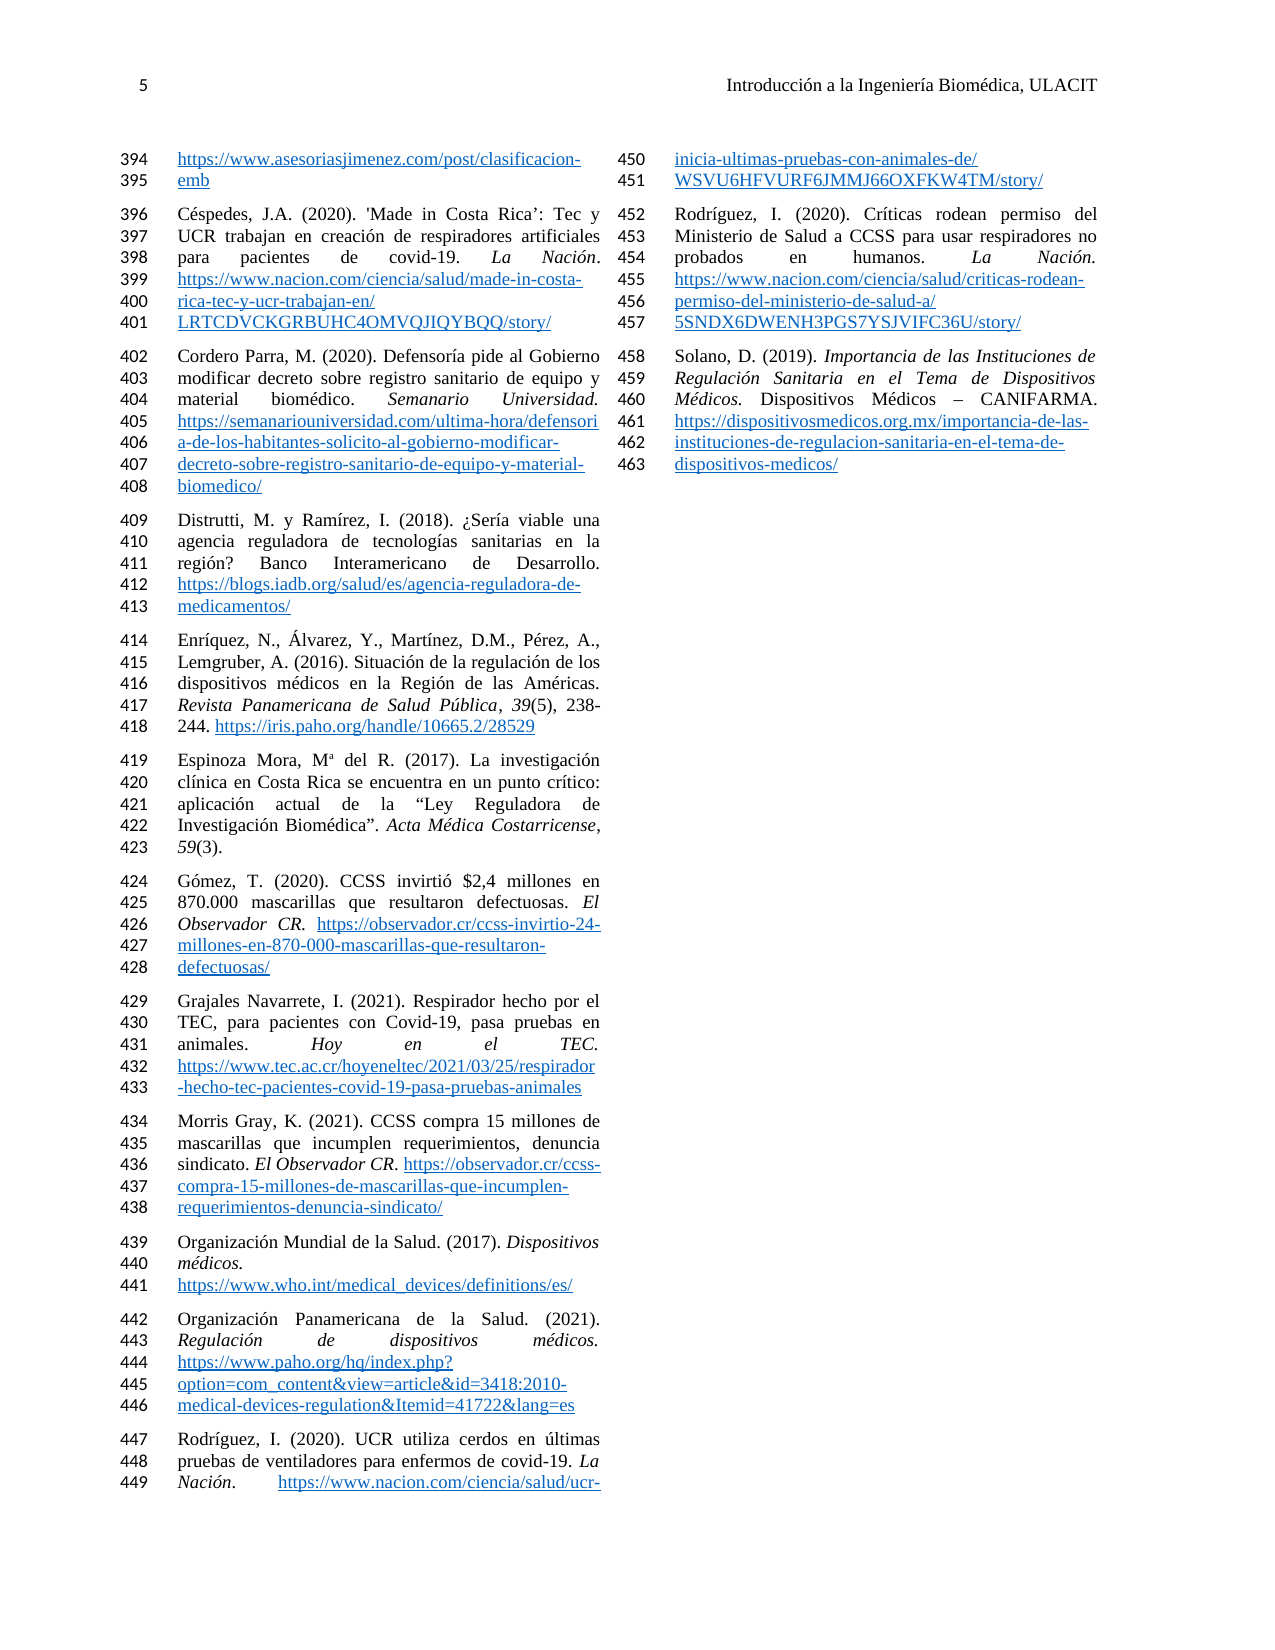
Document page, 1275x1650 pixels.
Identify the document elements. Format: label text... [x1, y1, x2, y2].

text Enríquez, N., Álvarez, Y., Martínez, D.M., Pérez, A., Lemgruber, A. (2016). Situación de la regulación de los dispositivos médicos en la Región de las Américas. Revista Panamericana de Salud Pública, 39(5), 238-244. https://iris.paho.org/handle/10665.2/28529 [177, 629, 601, 737]
text Espinoza Mora, Ma del R. (2017). La investigación clínica en Costa Rica se encuentra en un punto crítico: aplicación actual de la “Ley Reguladora de Investigación Biomédica”. Acta Médica Costarricense, 59(3). [177, 749, 601, 857]
text Carpio, O. (2021). Clasificación del equipo y material biomédico. Asejim. https://www.asesoriasjimenez.com/post/clasificacion-emb [177, 148, 601, 191]
text Organización Mundial de la Salud. (2017). Dispositivos médicos. https://www.who.int/medical_devices/definitions/es/ [177, 1231, 601, 1295]
text Organización Panamericana de la Salud. (2021). Regulación de dispositivos médicos. https://www.paho.org/hq/index.php?option=com_content&view=article&id=3418:2010-medical-devices-regulation&Itemid=41722&lang=es [177, 1308, 601, 1416]
text Grajales Navarrete, I. (2021). Respirador hecho por el TEC, para pacientes con Covid-19, pasa pruebas en animales. Hoy en el TEC. https://www.tec.ac.cr/hoyeneltec/2021/03/25/respirador-hecho-tec-pacientes-covid-19-pasa-pruebas-animales [177, 990, 601, 1098]
text Rodríguez, I. (2020). Críticas rodean permiso del Ministerio de Salud a CCSS para usar respiradores no probados en humanos. La Nación. https://www.nacion.com/ciencia/salud/criticas-rodean-permiso-del-ministerio-de-salud-a/5SNDX6DWENH3PGS7YSJVIFC36U/story/ [674, 203, 1098, 333]
text Céspedes, J.A. (2020). 'Made in Costa Rica’: Tec y UCR trabajan en creación de respiradores artificiales para pacientes de covid-19. La Nación. https://www.nacion.com/ciencia/salud/made-in-costa-rica-tec-y-ucr-trabajan-en/LRTCDVCKGRBUHC4OMVQJIQYBQQ/story/ [177, 203, 601, 333]
text Morris Gray, K. (2021). CCSS compra 15 millones de mascarillas que incumplen requerimientos, denuncia sindicato. El Observador CR. https://observador.cr/ccss-compra-15-millones-de-mascarillas-que-incumplen-requerimientos-denuncia-sindicato/ [177, 1110, 601, 1218]
text Rodríguez, I. (2020). UCR utiliza cerdos en últimas pruebas de ventiladores para enfermos de covid-19. La Nación. https://www.nacion.com/ciencia/salud/ucr-inicia-ultimas-pruebas-con-animales-de/WSVU6HFVURF6JMMJ66OXFKW4TM/story/ [177, 1428, 601, 1493]
text Solano, D. (2019). Importancia de las Instituciones de Regulación Sanitaria en el Tema de Dispositivos Médicos. Dispositivos Médicos – CANIFARMA. https://dispositivosmedicos.org.mx/importancia-de-las-instituciones-de-regulacion-sanitaria-en-el-tema-de-dispositivos-medicos/ [674, 345, 1098, 474]
text Rodríguez, I. (2020). UCR utiliza cerdos en últimas pruebas de ventiladores para enfermos de covid-19. La Nación. https://www.nacion.com/ciencia/salud/ucr-inicia-ultimas-pruebas-con-animales-de/WSVU6HFVURF6JMMJ66OXFKW4TM/story/ [674, 148, 1098, 191]
text Distrutti, M. y Ramírez, I. (2018). ¿Sería viable una agencia reguladora de tecnologías sanitarias en la región? Banco Interamericano de Desarrollo. https://blogs.iadb.org/salud/es/agencia-reguladora-de-medicamentos/ [177, 509, 601, 616]
text Cordero Parra, M. (2020). Defensoría pide al Gobierno modificar decreto sobre registro sanitario de equipo y material biomédico. Semanario Universidad. https://semanariouniversidad.com/ultima-hora/defensoria-de-los-habitantes-solicito-al-gobierno-modificar-decreto-sobre-registro-sanitario-de-equipo-y-material-biomedico/ [177, 345, 601, 496]
text Gómez, T. (2020). CCSS invirtió $2,4 millones en 870.000 mascarillas que resultaron defectuosas. El Observador CR. https://observador.cr/ccss-invirtio-24-millones-en-870-000-mascarillas-que-resultaron-defectuosas/ [177, 869, 601, 977]
